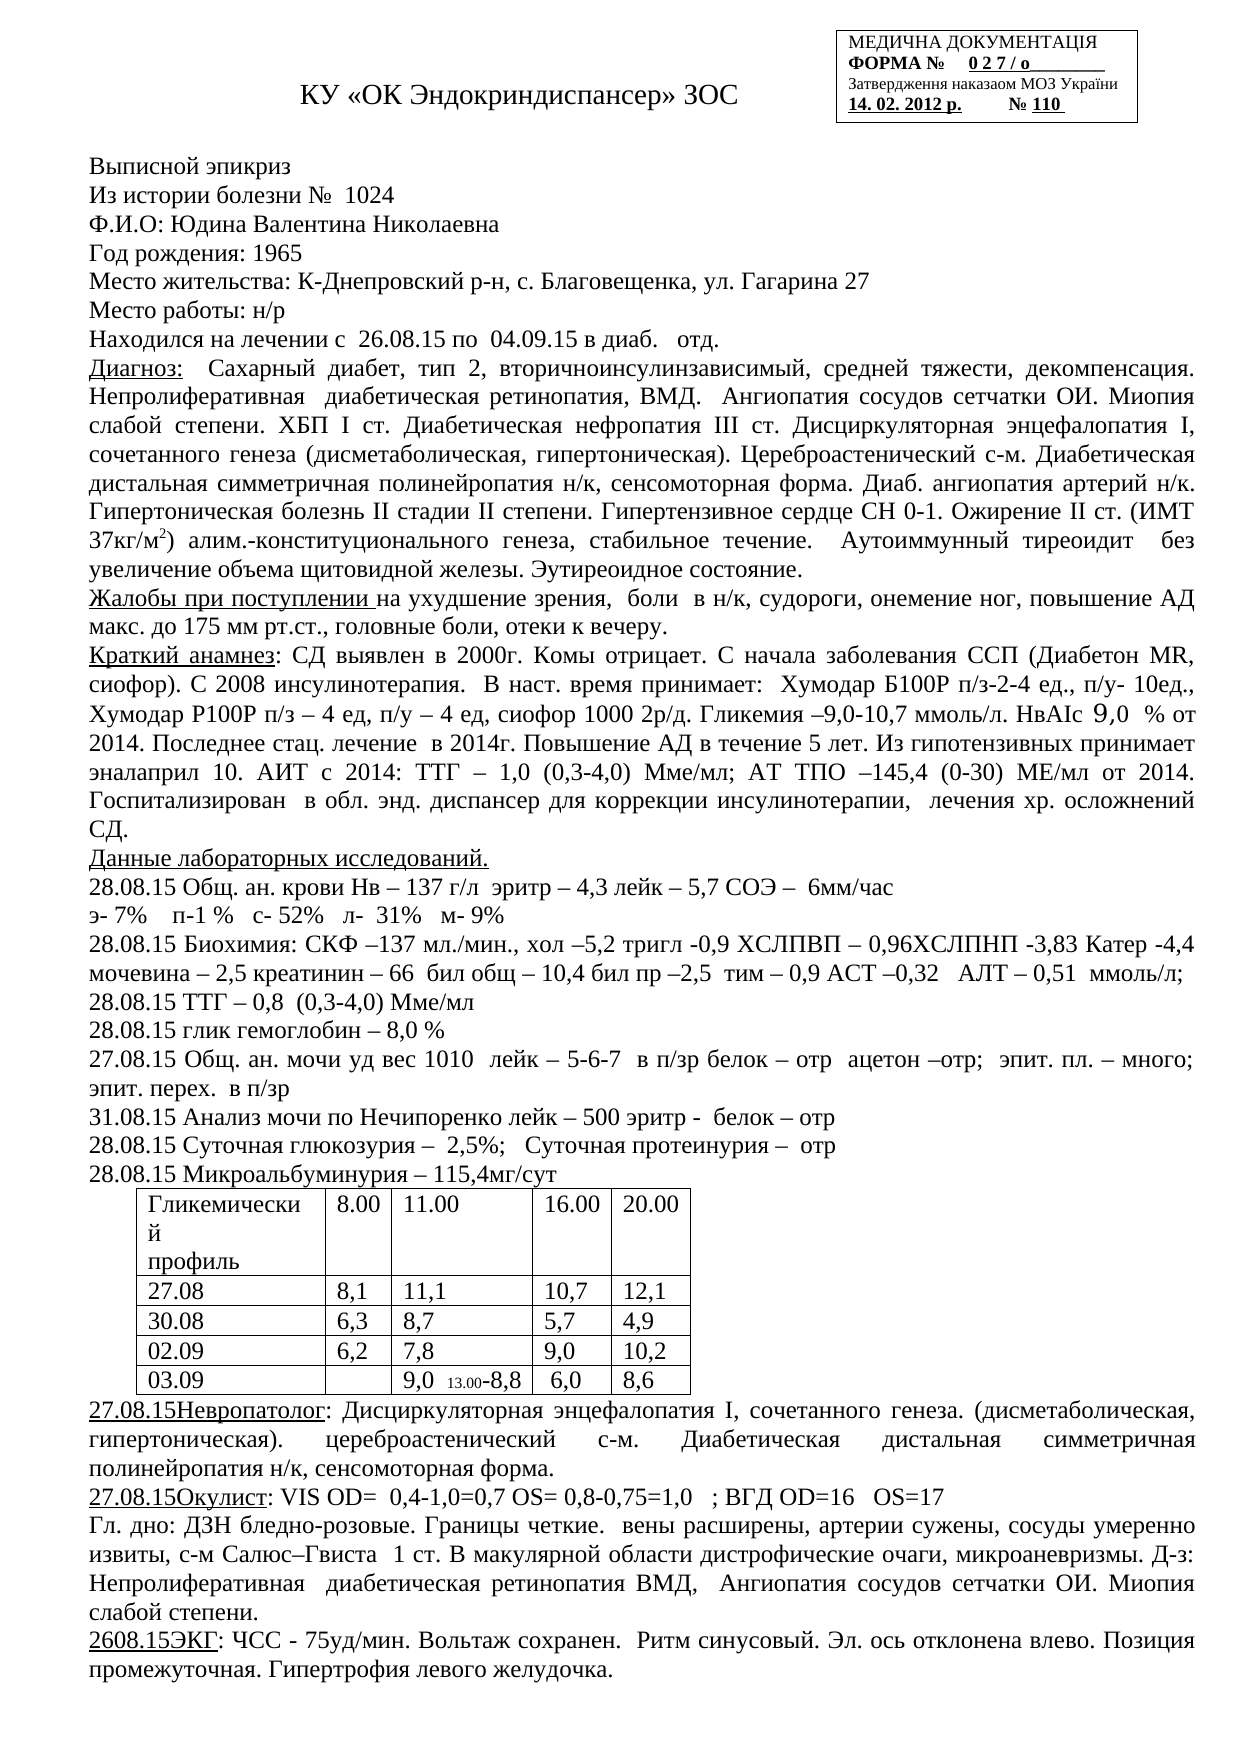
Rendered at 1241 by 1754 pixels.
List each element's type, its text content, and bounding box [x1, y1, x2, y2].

subtitle 27.08.15 Общ. ан. мочи уд вес 1010 лейк – 5-6-7 в п/зр белок – отр ацетон –отр; эпит. пл. – много; эпит. перех. в п/зр [89, 1044, 1196, 1102]
table_header 11.00 [392, 1189, 532, 1275]
text 31.08.15 Анализ мочи по Нечипоренко лейк – 500 эритр - белок – отр [89, 1102, 1196, 1130]
subtitle Из истории болезни № 1024 [89, 180, 1196, 209]
text Год рождения: 1965 [89, 238, 1196, 266]
text 28.08.15 ТТГ – 0,8 (0,3-4,0) Мме/мл [89, 987, 1196, 1015]
text Диагноз: Сахарный диабет, тип 2, вторичноинсулинзависимый, средней тяжести, декомпенсация. Непролиферативная диабетическая ретинопатия, ВМД. Ангиопатия сосудов сетчатки ОИ. Миопия слабой степени. ХБП I ст. Диабетическая нефропатия III ст. Дисциркуляторная энцефалопатия I, сочетанного генеза (дисметаболическая, гипертоническая). Цереброастенический с-м. Диабетическая дистальная симметричная полинейропатия н/к, сенсомоторная форма. Диаб. ангиопатия артерий н/к. Гипертоническая болезнь II стадии II степени. Гипертензивное сердце СН 0-1. Ожирение II ст. (ИМТ 37кг/м2) алим.-конституционального генеза, стабильное течение. Аутоиммунный тиреоидит без увеличение объема щитовидной железы. Эутиреоидное состояние. [89, 353, 1196, 583]
table_cell 7,8 [392, 1336, 532, 1364]
table_cell 5,7 [533, 1306, 611, 1335]
text 28.08.15 Общ. ан. крови Нв – 137 г/л эритр – 4,3 лейк – 5,7 СОЭ – 6мм/час [89, 872, 1196, 900]
table_cell 4,9 [612, 1306, 690, 1335]
table_cell 9,0 [533, 1336, 611, 1364]
table_header 16.00 [533, 1189, 611, 1275]
text 28.08.15 глик гемоглобин – 8,0 % [89, 1015, 1196, 1044]
table_cell 8,7 [392, 1306, 532, 1335]
table_cell 8,1 [326, 1276, 391, 1305]
subtitle Ф.И.О: Юдина Валентина Николаевна [89, 209, 1196, 238]
text Краткий анамнез: СД выявлен в 2000г. Комы отрицает. С начала заболевания ССП (Диабетон MR, сиофор). С 2008 инсулинотерапия. В наст. время принимает: Хумодар Б100Р п/з-2-4 ед., п/у- 10ед., Хумодар Р100Р п/з – 4 ед, п/у – 4 ед, сиофор 1000 2р/д. Гликемия –9,0-10,7 ммоль/л. НвАIс 9,0 % от 2014. Последнее стац. лечение в 2014г. Повышение АД в течение 5 лет. Из гипотензивных принимает эналаприл 10. АИТ с 2014: ТТГ – 1,0 (0,3-4,0) Мме/мл; АТ ТПО –145,4 (0-30) МЕ/мл от 2014. Госпитализирован в обл. энд. диспансер для коррекции инсулинотерапии, лечения хр. осложнений СД. [89, 640, 1196, 843]
subtitle Выписной эпикриз [89, 151, 1202, 180]
subtitle 28.08.15 Микроальбуминурия – 115,4мг/сут [89, 1159, 1196, 1188]
table_cell 10,2 [612, 1336, 690, 1364]
table_header 8.00 [326, 1189, 391, 1275]
table_cell 6,2 [326, 1336, 391, 1364]
text 28.08.15 Суточная глюкозурия – 2,5%; Суточная протеинурия – отр [89, 1130, 1196, 1159]
text Жалобы при поступлении на ухудшение зрения, боли в н/к, судороги, онемение ног, повышение АД макс. до 175 мм рт.ст., головные боли, отеки к вечеру. [89, 583, 1196, 640]
text 27.08.15Окулист: VIS OD= 0,4-1,0=0,7 OS= 0,8-0,75=1,0 ; ВГД OD=16 OS=17 [89, 1482, 1196, 1510]
text э- 7% п-1 % с- 52% л- 31% м- 9% [89, 900, 1196, 929]
text 27.08.15Невропатолог: Дисциркуляторная энцефалопатия I, сочетанного генеза. (дисметаболическая, гипертоническая). цереброастенический с-м. Диабетическая дистальная симметричная полинейропатия н/к, сенсомоторная форма. [89, 1395, 1196, 1482]
table_cell 9,0 13.00-8,8 [392, 1366, 532, 1394]
table_cell 02.09 [137, 1336, 325, 1364]
table_header 20.00 [612, 1189, 690, 1275]
table_cell 10,7 [533, 1276, 611, 1305]
table_cell 11,1 [392, 1276, 532, 1305]
text 2608.15ЭКГ: ЧСС - 75уд/мин. Вольтаж сохранен. Ритм синусовый. Эл. ось отклонена влево. Позиция промежуточная. Гипертрофия левого желудочка. [89, 1625, 1196, 1683]
table_header Гликемический профиль [137, 1189, 325, 1275]
table_cell 03.09 [137, 1366, 325, 1394]
table_cell 30.08 [137, 1306, 325, 1335]
text Данные лабораторных исследований. [89, 843, 1196, 872]
text Место работы: н/р [89, 295, 1196, 324]
table_cell 12,1 [612, 1276, 690, 1305]
text Гл. дно: ДЗН бледно-розовые. Границы четкие. вены расширены, артерии сужены, сосуды умеренно извиты, с-м Салюс–Гвиста 1 ст. В макулярной области дистрофические очаги, микроаневризмы. Д-з: Непролиферативная диабетическая ретинопатия ВМД, Ангиопатия сосудов сетчатки ОИ. Миопия слабой степени. [89, 1510, 1196, 1625]
text 28.08.15 Биохимия: СКФ –137 мл./мин., хол –5,2 тригл -0,9 ХСЛПВП – 0,96ХСЛПНП -3,83 Катер -4,4 мочевина – 2,5 креатинин – 66 бил общ – 10,4 бил пр –2,5 тим – 0,9 АСТ –0,32 АЛТ – 0,51 ммоль/л; [89, 929, 1196, 987]
table_cell 27.08 [137, 1276, 325, 1305]
table_cell [326, 1366, 391, 1394]
table_cell 6,3 [326, 1306, 391, 1335]
text Место жительства: К-Днепровский р-н, с. Благовещенка, ул. Гагарина 27 [89, 266, 1196, 295]
table_cell 8,6 [612, 1366, 690, 1394]
text Находился на лечении с 26.08.15 по 04.09.15 в диаб. отд. [89, 324, 1196, 353]
table_cell 6,0 [533, 1366, 611, 1394]
